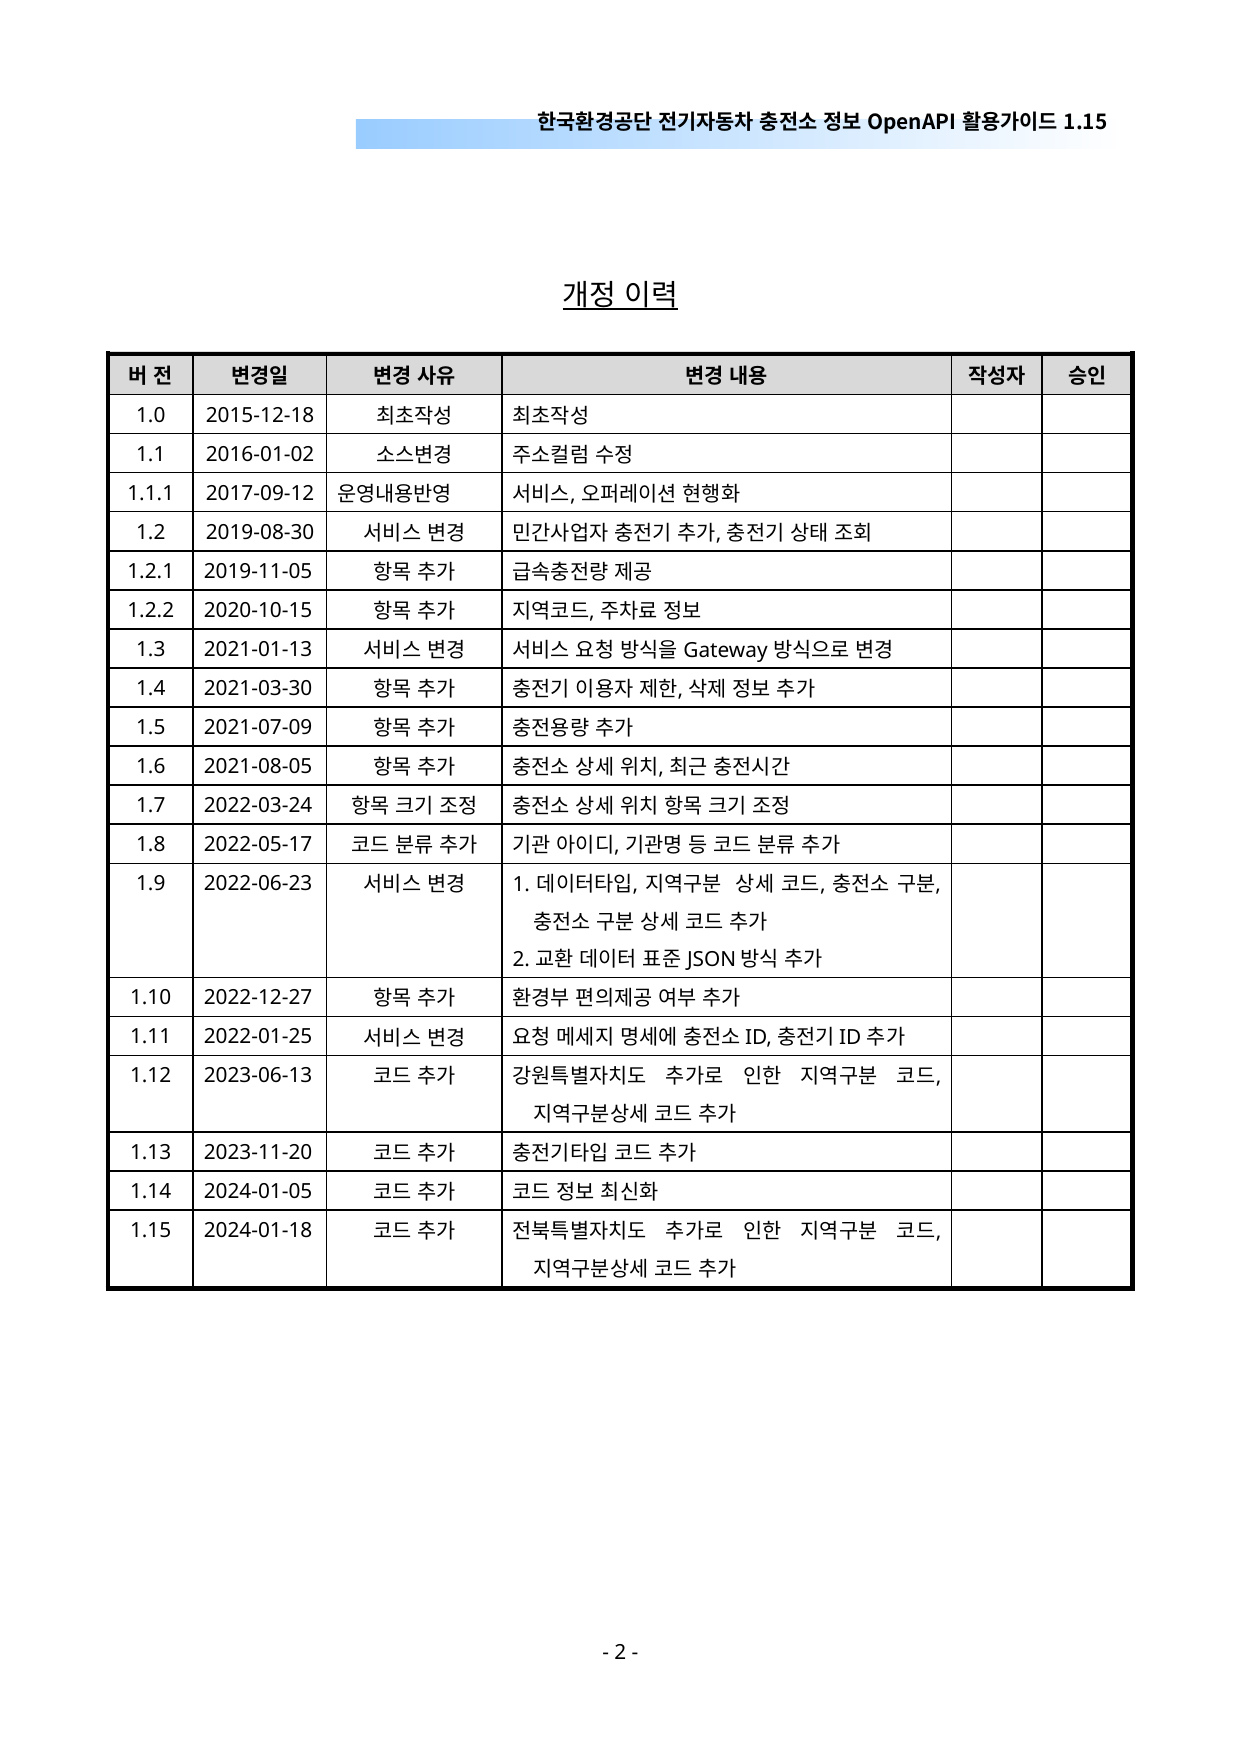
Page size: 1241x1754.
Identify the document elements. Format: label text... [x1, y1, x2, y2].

table_cell 1.14 [110, 1172, 192, 1209]
table_cell 코드 추가 [327, 1056, 501, 1131]
table_cell [952, 864, 1041, 976]
table_cell 1. 데이터타입, 지역구분 상세 코드, 충전소 구분, 충전소 구분 상세 코드 추가 2. 교환 데이터 표준 JSON방식 추가 [503, 864, 951, 976]
table_cell 충전기타입 코드 추가 [503, 1133, 951, 1170]
text 개정 이력 [118, 255, 1122, 330]
table_cell [1043, 747, 1130, 784]
table_cell [952, 630, 1041, 667]
table_cell 충전소 상세 위치, 최근 충전시간 [503, 747, 951, 784]
table_cell 코드 정보 최신화 [503, 1172, 951, 1209]
table_cell [1043, 552, 1130, 589]
table_cell [1043, 978, 1130, 1016]
table_cell [1043, 825, 1130, 862]
table_cell 2021-07-09 [194, 708, 326, 745]
table_cell 요청 메세지 명세에 충전소ID, 충전기ID 추가 [503, 1017, 951, 1054]
table_cell 항목 추가 [327, 552, 501, 589]
table_cell [1043, 591, 1130, 628]
table_cell 1.2 [110, 512, 192, 550]
table_cell 급속충전량 제공 [503, 552, 951, 589]
table_cell [952, 747, 1041, 784]
table_cell 항목 추가 [327, 708, 501, 745]
table_cell 1.1 [110, 434, 192, 472]
table_cell 서비스 변경 [327, 864, 501, 976]
table_cell [952, 395, 1041, 433]
table_cell 충전기 이용자 제한, 삭제 정보 추가 [503, 669, 951, 706]
table_cell 코드 추가 [327, 1211, 501, 1286]
table_cell 서비스 변경 [327, 1017, 501, 1054]
table_cell 항목 추가 [327, 747, 501, 784]
table_cell 충전소 상세 위치 항목 크기 조정 [503, 786, 951, 823]
table_cell 기관 아이디, 기관명 등 코드 분류 추가 [503, 825, 951, 862]
table_cell 2022-05-17 [194, 825, 326, 862]
table_cell [952, 473, 1041, 511]
table_cell [1043, 395, 1130, 433]
table_cell 1.2.1 [110, 552, 192, 589]
table_cell 코드 추가 [327, 1133, 501, 1170]
table_cell 1.9 [110, 864, 192, 976]
table_cell 2019-11-05 [194, 552, 326, 589]
table_cell 항목 추가 [327, 669, 501, 706]
table_cell [952, 512, 1041, 550]
table_cell 1.7 [110, 786, 192, 823]
table_cell 2024-01-05 [194, 1172, 326, 1209]
table_cell [952, 552, 1041, 589]
table_cell [952, 669, 1041, 706]
table_cell [1043, 1133, 1130, 1170]
table_cell 전북특별자치도 추가로 인한 지역구분 코드, 지역구분상세 코드 추가 [503, 1211, 951, 1286]
table_cell [1043, 473, 1130, 511]
table_cell 2024-01-18 [194, 1211, 326, 1286]
table_cell 1.12 [110, 1056, 192, 1131]
table_cell 2022-12-27 [194, 978, 326, 1016]
table_cell 민간사업자 충전기 추가, 충전기 상태 조회 [503, 512, 951, 550]
table_cell [952, 978, 1041, 1016]
table_cell 1.4 [110, 669, 192, 706]
table_cell [1043, 434, 1130, 472]
table_cell 최초작성 [503, 395, 951, 433]
table_header 작성자 [952, 356, 1041, 394]
table_cell 1.10 [110, 978, 192, 1016]
table_cell [952, 708, 1041, 745]
table_cell 1.8 [110, 825, 192, 862]
table_cell 2021-01-13 [194, 630, 326, 667]
table_cell [952, 1211, 1041, 1286]
table_cell 2015-12-18 [194, 395, 326, 433]
table_cell [1043, 1172, 1130, 1209]
table_header 승인 [1043, 356, 1130, 394]
table_cell 2021-03-30 [194, 669, 326, 706]
table_cell 2020-10-15 [194, 591, 326, 628]
table_cell 2016-01-02 [194, 434, 326, 472]
table_cell 최초작성 [327, 395, 501, 433]
table_cell 2022-03-24 [194, 786, 326, 823]
table_cell 서비스, 오퍼레이션 현행화 [503, 473, 951, 511]
table_cell [1043, 864, 1130, 976]
table_header 변경 내용 [503, 356, 951, 394]
table_cell 항목 추가 [327, 978, 501, 1016]
table_cell 항목 추가 [327, 591, 501, 628]
table_header 버 전 [110, 356, 192, 394]
table_cell 1.2.2 [110, 591, 192, 628]
table_cell [1043, 708, 1130, 745]
table_cell 2017-09-12 [194, 473, 326, 511]
table_cell [952, 591, 1041, 628]
table_cell 강원특별자치도 추가로 인한 지역구분 코드, 지역구분상세 코드 추가 [503, 1056, 951, 1131]
table_cell [1043, 512, 1130, 550]
table_header 변경일 [194, 356, 326, 394]
table_cell 2022-01-25 [194, 1017, 326, 1054]
table_cell 환경부 편의제공 여부 추가 [503, 978, 951, 1016]
table_cell 서비스 변경 [327, 512, 501, 550]
table_cell 1.3 [110, 630, 192, 667]
table_cell [952, 1133, 1041, 1170]
table_cell 1.1.1 [110, 473, 192, 511]
table_cell 운영내용반영 [327, 473, 501, 511]
table_cell 1.15 [110, 1211, 192, 1286]
table_cell 1.13 [110, 1133, 192, 1170]
table_cell [952, 434, 1041, 472]
table_cell 코드 추가 [327, 1172, 501, 1209]
table_cell 1.11 [110, 1017, 192, 1054]
table_cell 코드 분류 추가 [327, 825, 501, 862]
table_cell 항목 크기 조정 [327, 786, 501, 823]
table_cell 2022-06-23 [194, 864, 326, 976]
table_cell [952, 1056, 1041, 1131]
table_cell 2023-11-20 [194, 1133, 326, 1170]
table_cell [952, 1017, 1041, 1054]
table_cell [952, 825, 1041, 862]
table_cell 1.5 [110, 708, 192, 745]
table_cell [952, 1172, 1041, 1209]
table_cell [1043, 786, 1130, 823]
table_cell 1.6 [110, 747, 192, 784]
table_cell [1043, 1211, 1130, 1286]
table_cell [1043, 1017, 1130, 1054]
table_cell 2021-08-05 [194, 747, 326, 784]
table_cell 충전용량 추가 [503, 708, 951, 745]
table_cell 서비스 요청 방식을 Gateway 방식으로 변경 [503, 630, 951, 667]
table_cell 지역코드, 주차료 정보 [503, 591, 951, 628]
table_cell [1043, 669, 1130, 706]
table_cell 주소컬럼 수정 [503, 434, 951, 472]
table_cell 1.0 [110, 395, 192, 433]
table_cell 소스변경 [327, 434, 501, 472]
table_cell 2019-08-30 [194, 512, 326, 550]
table_header 변경 사유 [327, 356, 501, 394]
table_cell [952, 786, 1041, 823]
table_cell [1043, 1056, 1130, 1131]
table_cell 2023-06-13 [194, 1056, 326, 1131]
table_cell 서비스 변경 [327, 630, 501, 667]
table_cell [1043, 630, 1130, 667]
